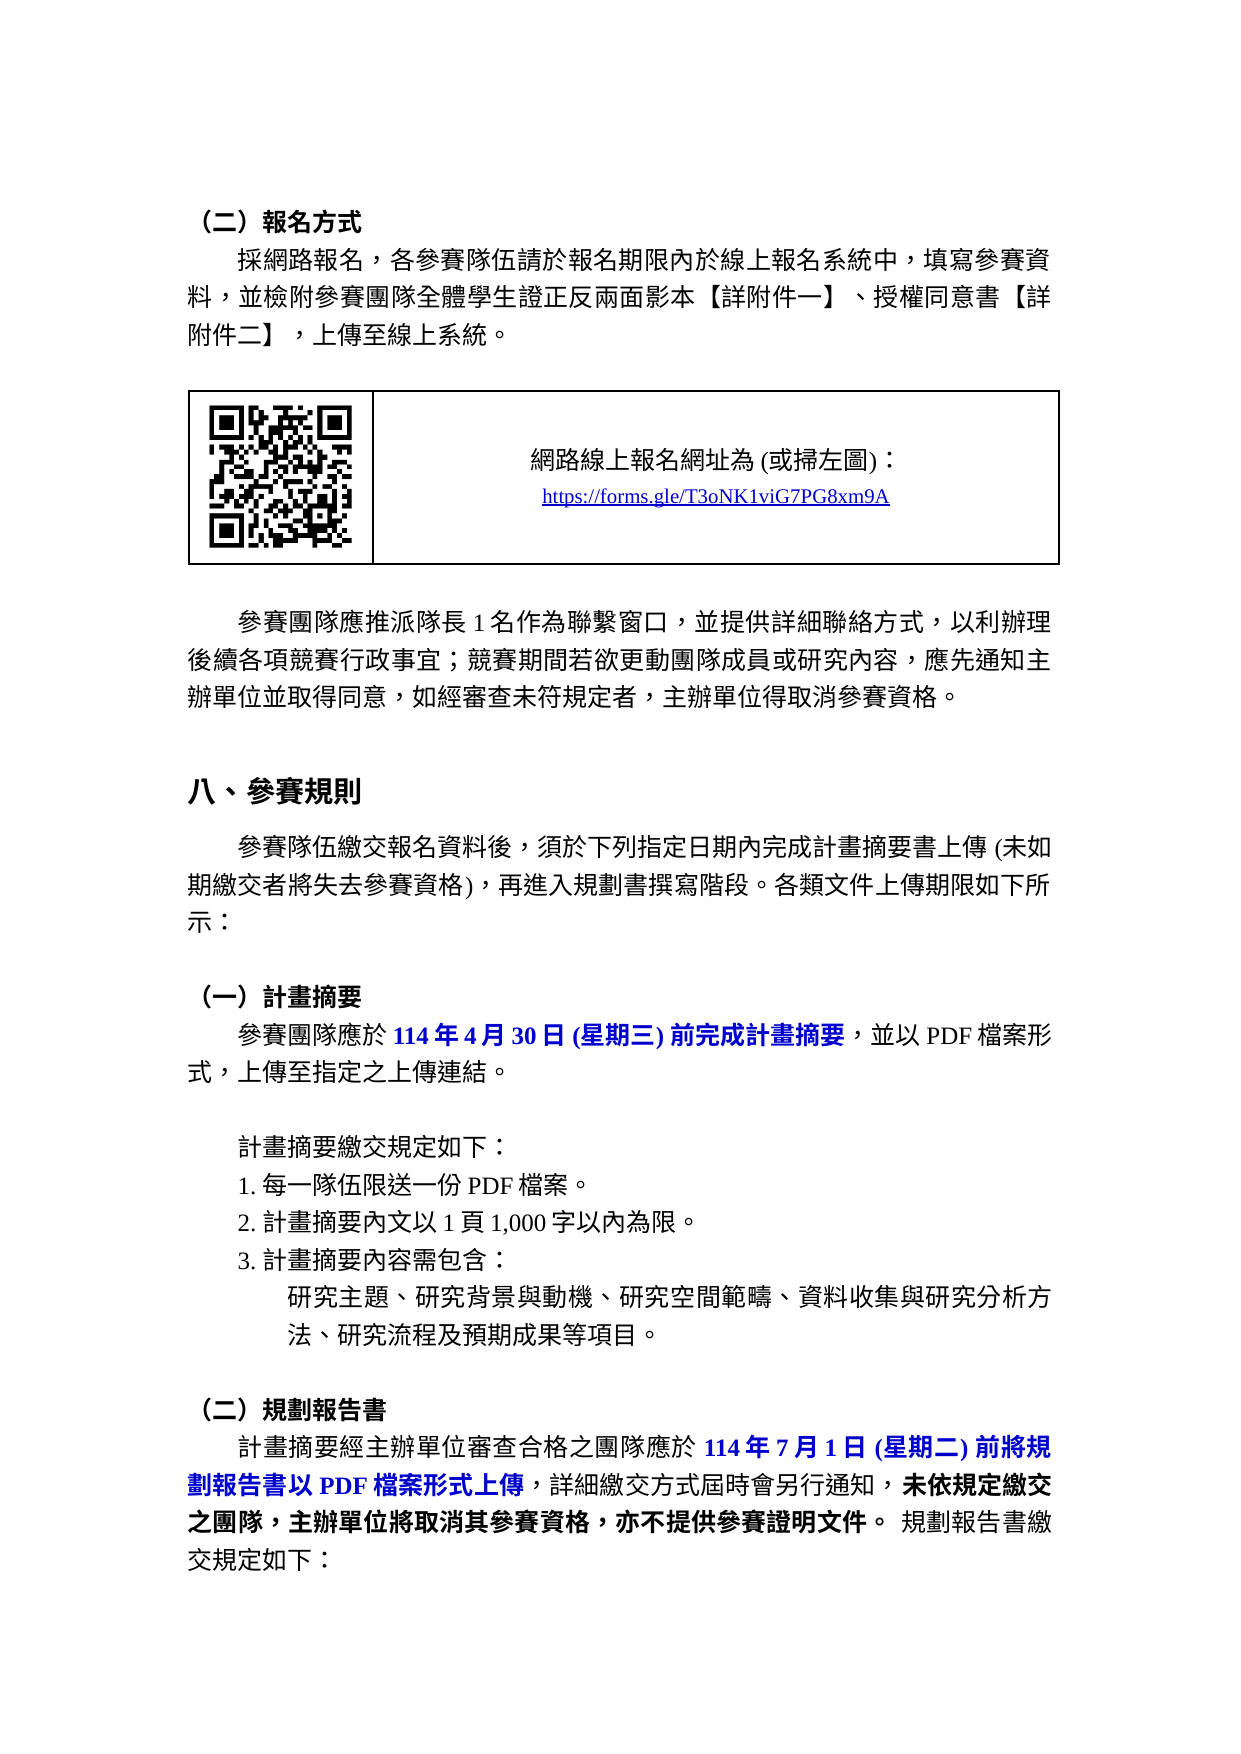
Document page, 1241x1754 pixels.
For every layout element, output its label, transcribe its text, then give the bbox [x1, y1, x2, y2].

text 八、參賽規則 [187, 752, 1053, 827]
text （一）計畫摘要 [187, 977, 1053, 1014]
text 參賽團隊應推派隊長1名作為聯繫窗口，並提供詳細聯絡方式，以利辦理後續各項競賽行政事宜；競賽期間若欲更動團隊成員或研究內容，應先通知主辦單位並取得同意，如經審查未符規定者，主辦單位得取消參賽資格。 [187, 602, 1053, 714]
text 計畫摘要繳交規定如下： [187, 1127, 1053, 1164]
picture [205, 402, 356, 552]
table_header 網路線上報名網址為 (或掃左圖)： https://forms.gle/T3oNK1viG7PG8xm9A [374, 392, 1058, 562]
text 3. 計畫摘要內容需包含： [237, 1239, 1053, 1277]
text 計畫摘要經主辦單位審查合格之團隊應於114年7月1日 (星期二) 前將規劃報告書以 PDF 檔案形式上傳，詳細繳交方式屆時會另行通知，未依規定繳交之團隊，主辦單位將取消其參賽資格，亦不提供參賽證明文件。 規劃報告書繳交規定如下： [187, 1427, 1053, 1577]
text （二）報名方式 [187, 202, 1053, 239]
text 參賽隊伍繳交報名資料後，須於下列指定日期內完成計畫摘要書上傳 (未如期繳交者將失去參賽資格)，再進入規劃書撰寫階段。各類文件上傳期限如下所示： [187, 827, 1053, 939]
text 研究主題、研究背景與動機、研究空間範疇、資料收集與研究分析方法、研究流程及預期成果等項目。 [287, 1277, 1053, 1352]
text 採網路報名，各參賽隊伍請於報名期限內於線上報名系統中，填寫參賽資料，並檢附參賽團隊全體學生證正反兩面影本【詳附件一】、授權同意書【詳附件二】，上傳至線上系統。 [187, 239, 1053, 352]
text 1. 每一隊伍限送一份PDF檔案。 [237, 1164, 1053, 1202]
text 參賽團隊應於114年4月30日 (星期三) 前完成計畫摘要，並以 PDF檔案形式，上傳至指定之上傳連結。 [187, 1014, 1053, 1089]
text 2. 計畫摘要內文以1頁1,000字以內為限。 [237, 1202, 1053, 1239]
table_header [190, 392, 372, 562]
text （二）規劃報告書 [187, 1389, 1053, 1427]
